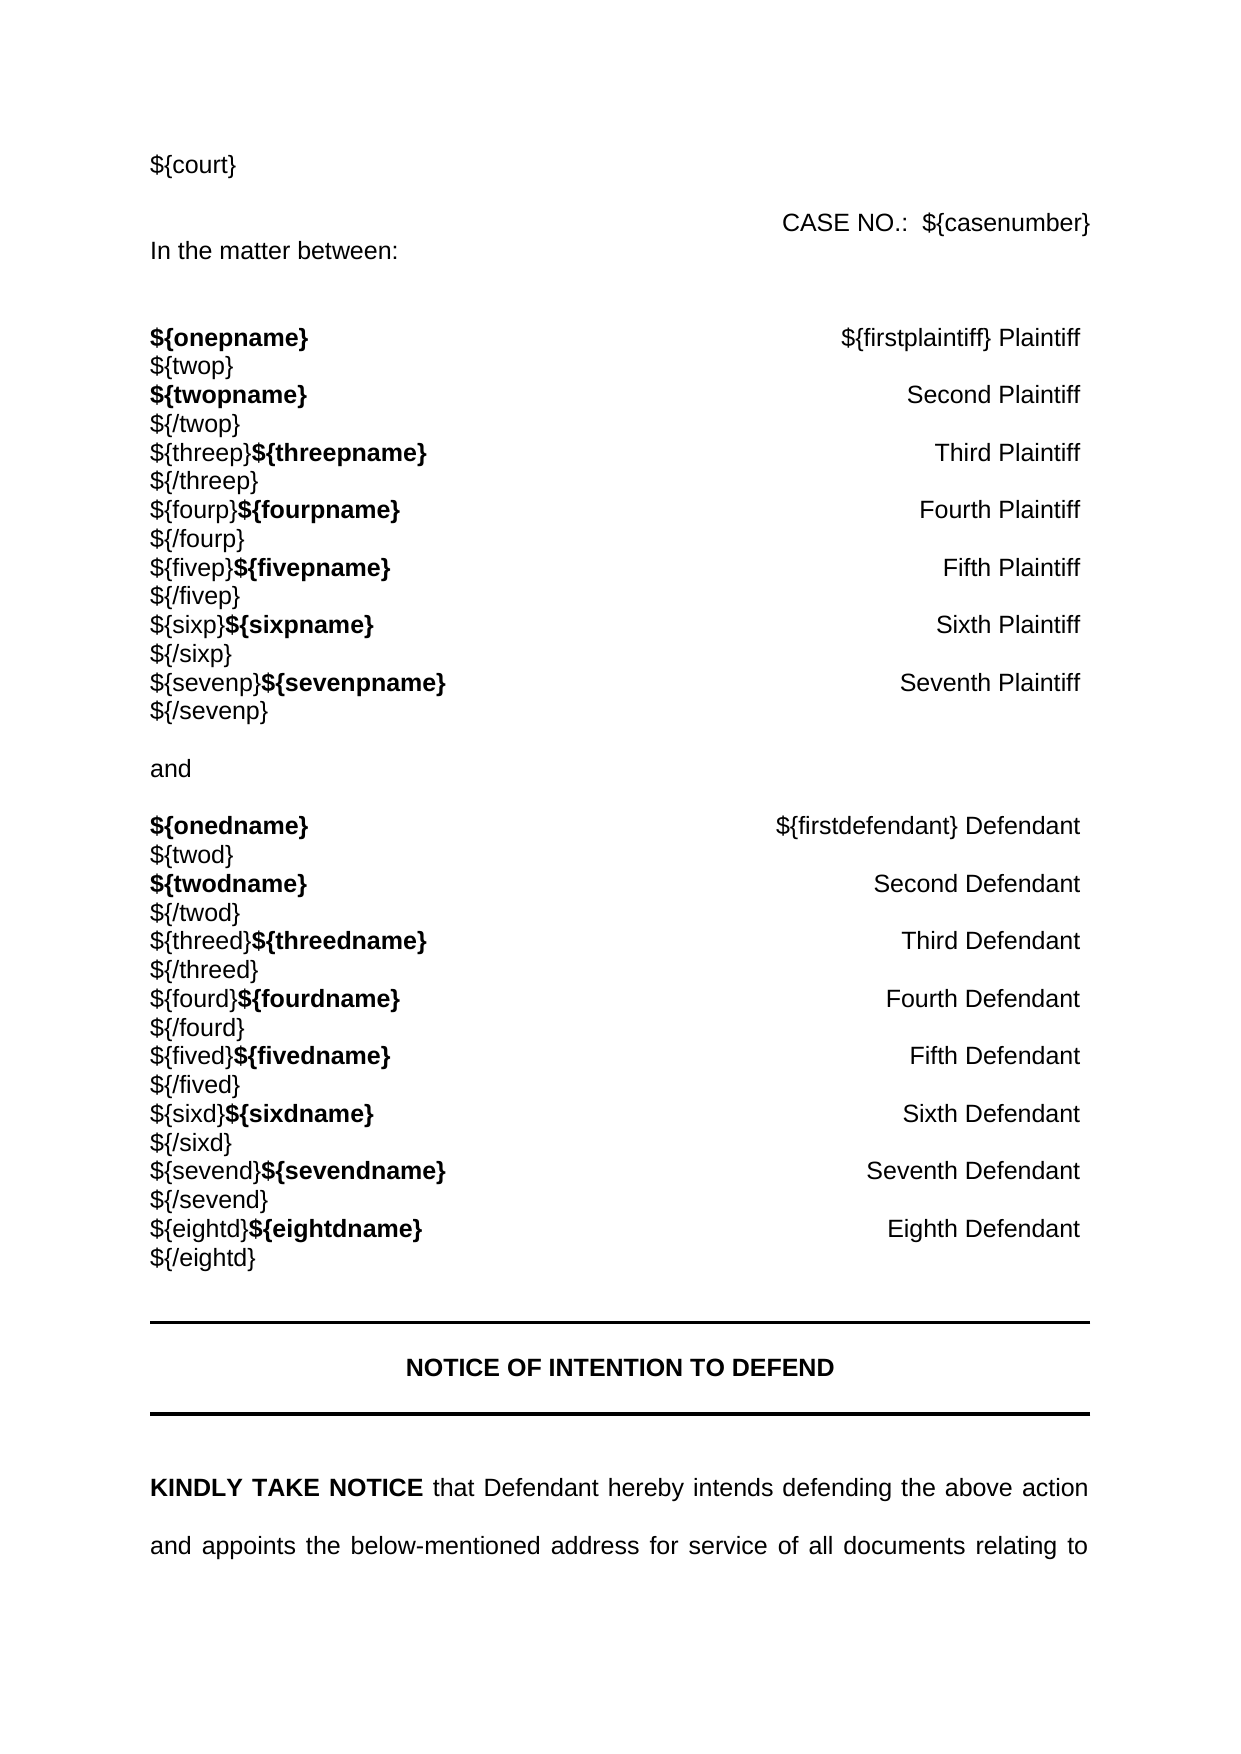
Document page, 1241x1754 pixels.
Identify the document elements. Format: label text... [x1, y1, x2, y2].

text ${/fourd} [150, 1012, 1090, 1041]
text NOTICE OF INTENTION TO DEFEND [150, 1353, 1090, 1382]
text ${/sixd} [150, 1127, 1090, 1156]
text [150, 1473, 1090, 1559]
text ${sixp}${sixpname} Sixth Plaintiff [150, 610, 1090, 639]
text ${/threep} [150, 466, 1090, 495]
text ${onepname} ${firstplaintiff} Plaintiff [150, 322, 1090, 351]
text ${/fivep} [150, 581, 1090, 610]
text ${eightd}${eightdname} Eighth Defendant [150, 1214, 1090, 1242]
text ${twodname} Second Defendant [150, 869, 1090, 897]
text ${fivep}${fivepname} Fifth Plaintiff [150, 552, 1090, 581]
text ${fourd}${fourdname} Fourth Defendant [150, 984, 1090, 1012]
text In the matter between: [150, 236, 1090, 265]
text ${/eightd} [150, 1242, 1090, 1271]
text ${twod} [150, 840, 1090, 869]
text ${twop} [150, 351, 1090, 380]
text ${/sevend} [150, 1185, 1090, 1214]
text ${threep}${threepname} Third Plaintiff [150, 437, 1090, 466]
text ${fived}${fivedname} Fifth Defendant [150, 1041, 1090, 1070]
text ${/fourp} [150, 524, 1090, 552]
text ${onedname} ${firstdefendant} Defendant [150, 811, 1090, 840]
text ${fourp}${fourpname} Fourth Plaintiff [150, 495, 1090, 524]
text ${sevend}${sevendname} Seventh Defendant [150, 1156, 1090, 1185]
text ${threed}${threedname} Third Defendant [150, 926, 1090, 955]
text ${/twop} [150, 409, 1090, 437]
text and [150, 754, 1090, 782]
text ${/sixp} [150, 639, 1090, 667]
text ${twopname} Second Plaintiff [150, 380, 1090, 409]
text ${sevenp}${sevenpname} Seventh Plaintiff [150, 667, 1090, 696]
text ${/threed} [150, 955, 1090, 984]
text ${/sevenp} [150, 696, 1090, 725]
text ${court} [150, 150, 1090, 179]
text CASE NO.: ${casenumber} [150, 207, 1090, 236]
text ${/twod} [150, 897, 1090, 926]
text ${sixd}${sixdname} Sixth Defendant [150, 1099, 1090, 1127]
text ${/fived} [150, 1070, 1090, 1099]
